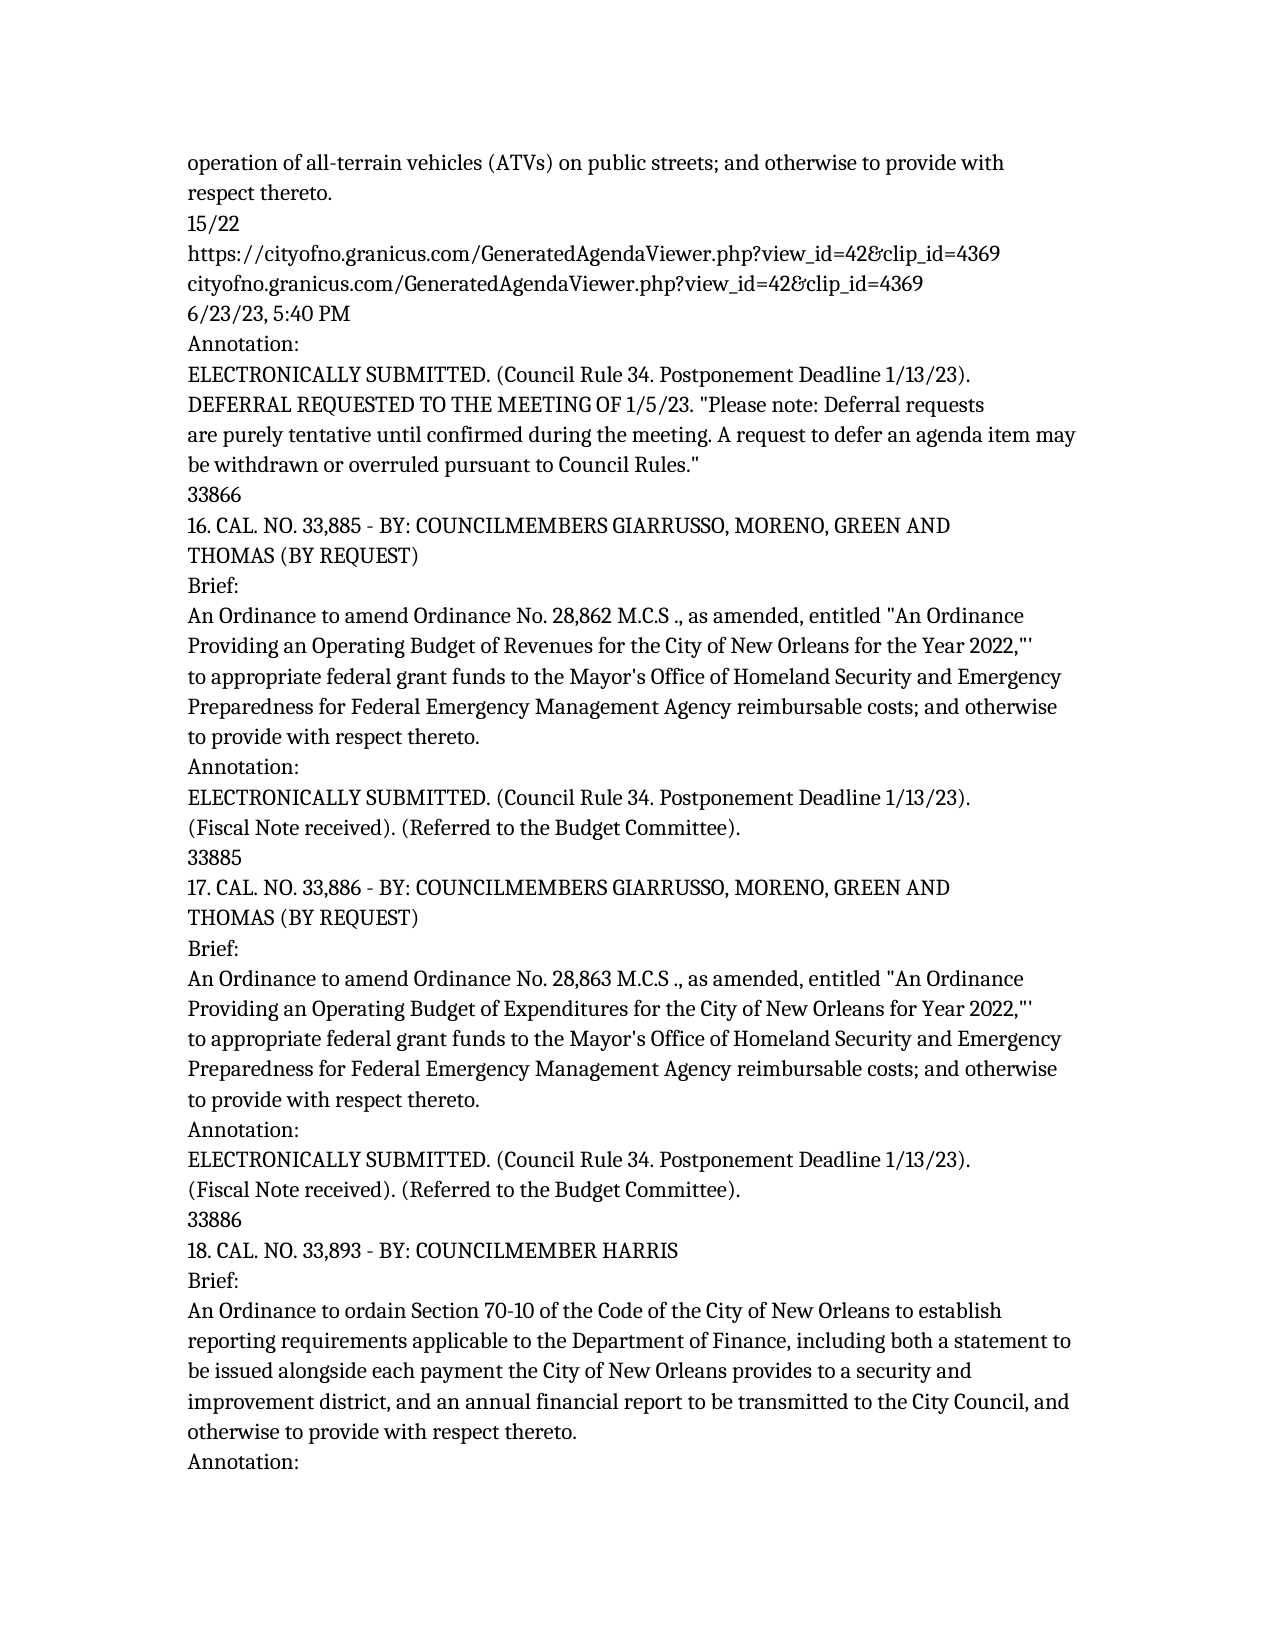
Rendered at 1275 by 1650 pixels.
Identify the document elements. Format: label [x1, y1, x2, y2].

text [187, 150, 1087, 1475]
